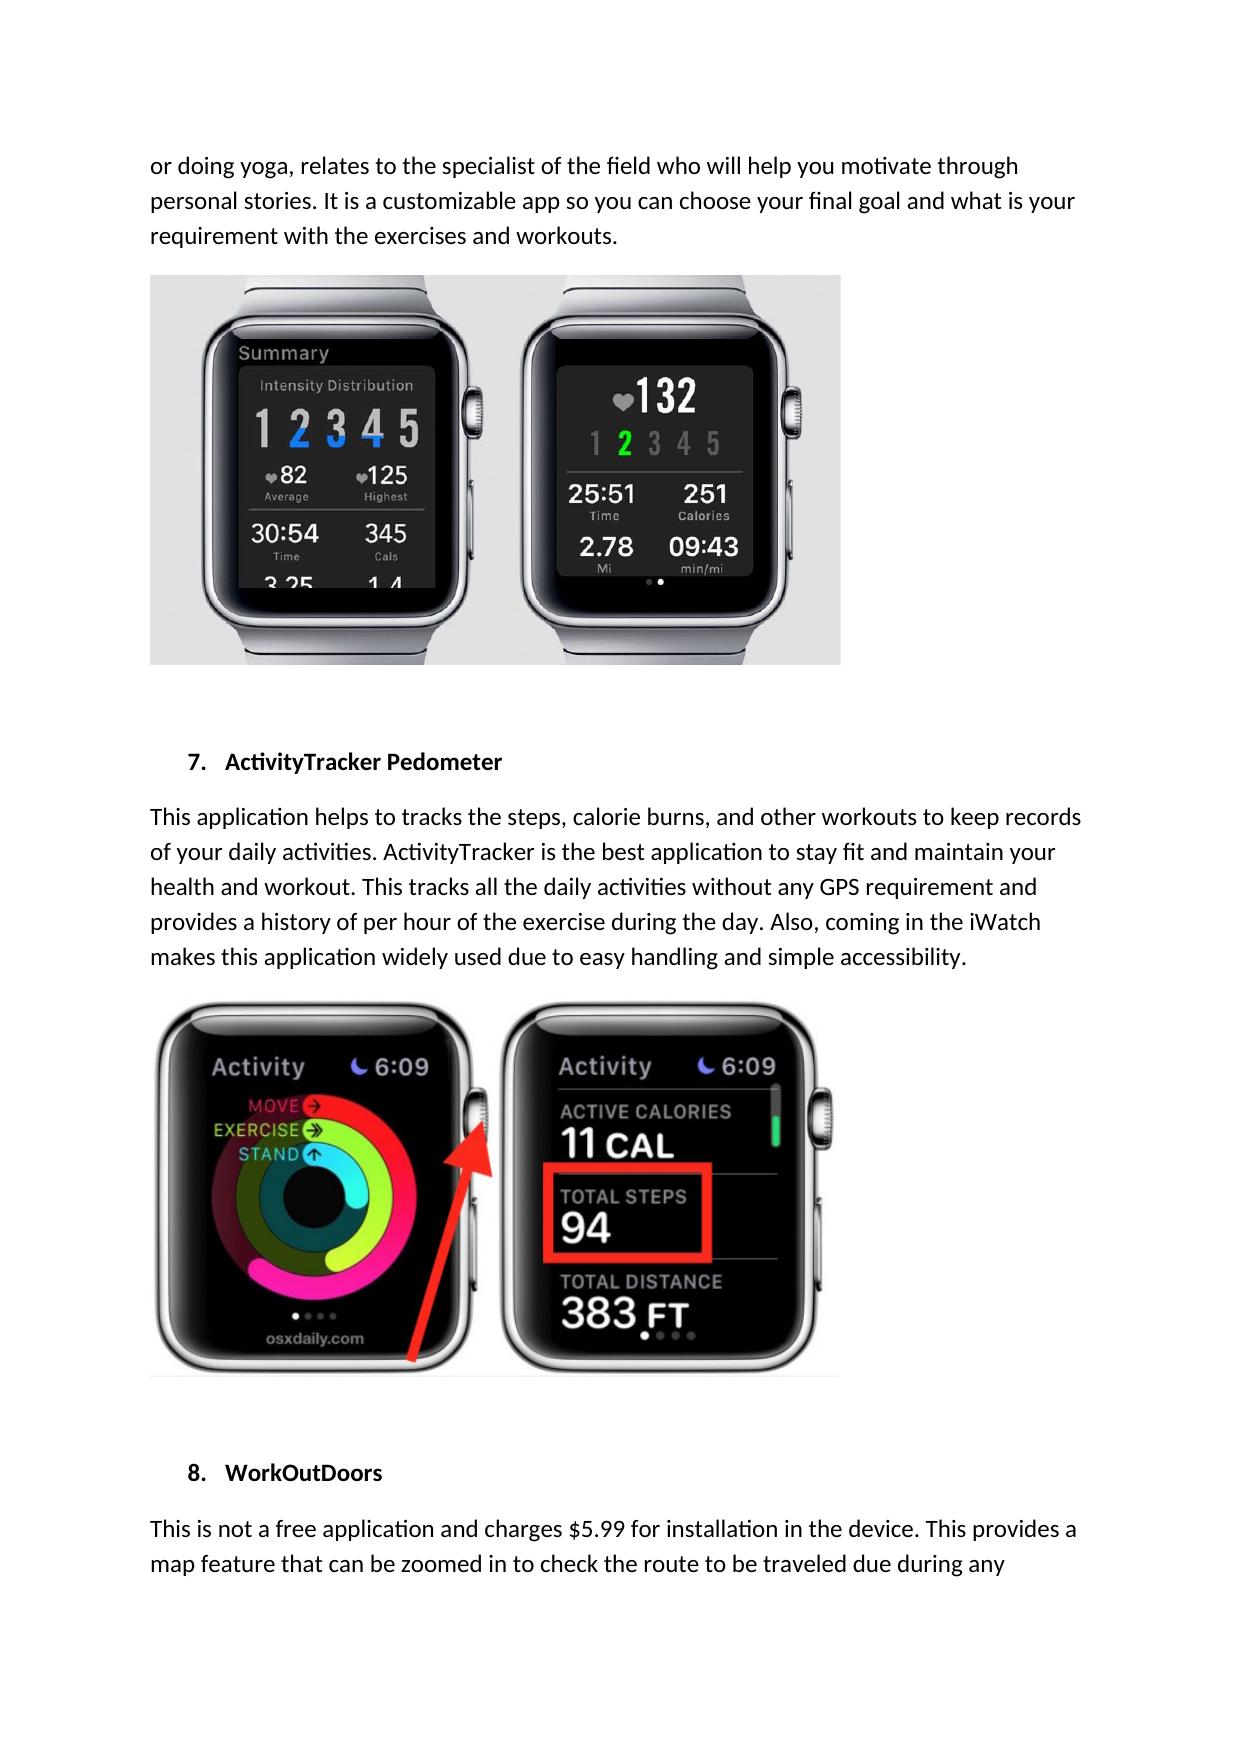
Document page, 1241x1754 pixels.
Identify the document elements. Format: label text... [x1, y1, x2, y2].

list WorkOutDoors [187, 1457, 1090, 1488]
list ActivityTracker Pedometer [187, 746, 1090, 776]
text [150, 150, 1090, 251]
picture [150, 997, 839, 1377]
text This application helps to tracks the steps, calorie burns, and other workouts to keep records of your daily activities. ActivityTracker is the best application to stay fit and maintain your health and workout. This tracks all the daily activities without any GPS requirement and provides a history of per hour of the exercise during the day. Also, coming in the iWatch makes this application widely used due to easy handling and simple accessibility. [150, 802, 1090, 972]
picture [150, 275, 841, 665]
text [150, 1513, 1090, 1579]
